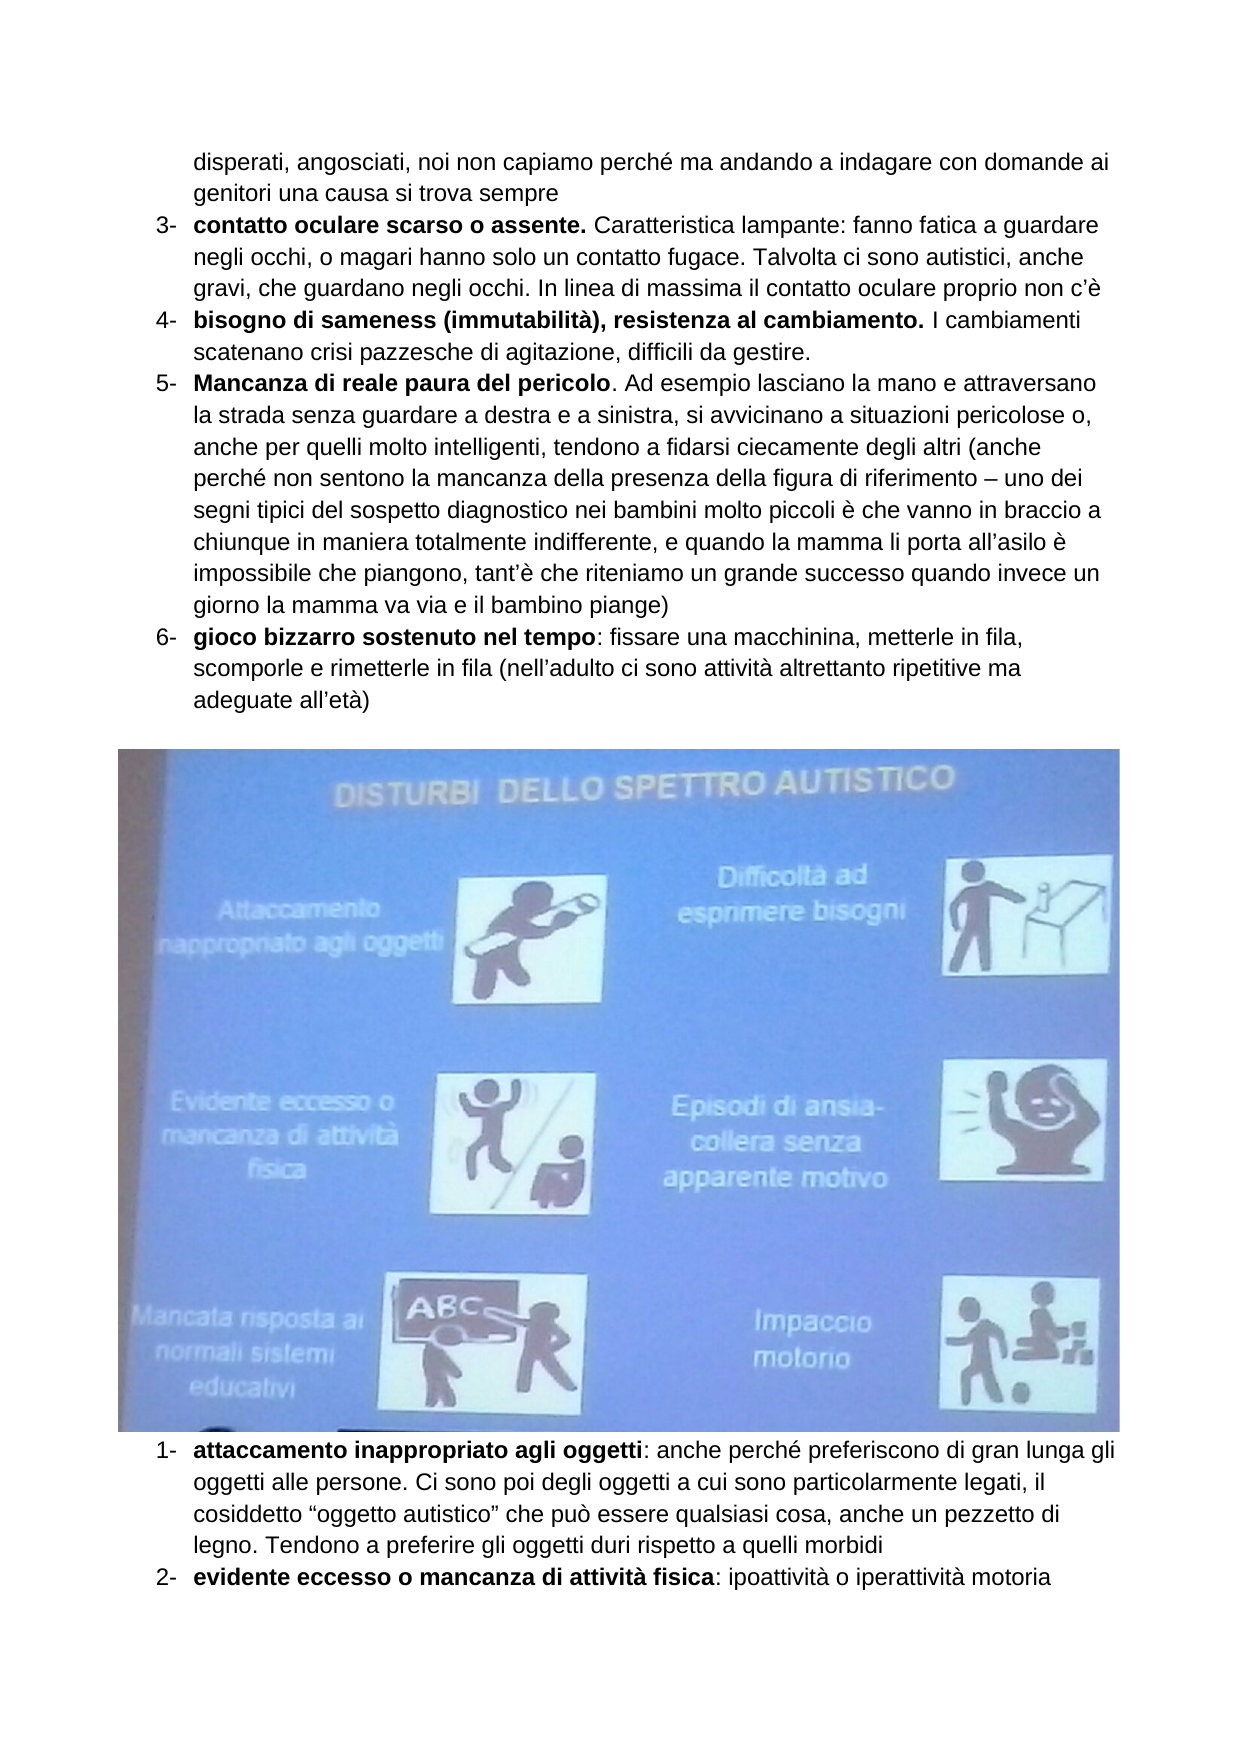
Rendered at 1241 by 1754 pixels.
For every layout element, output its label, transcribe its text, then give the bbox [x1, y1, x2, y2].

list evidente eccesso o mancanza di attività fisica: ipoattività o iperattività motoria [156, 1563, 1122, 1591]
list bisogno di sameness (immutabilità), resistenza al cambiamento. I cambiamenti scatenano crisi pazzesche di agitazione, difficili da gestire. [156, 306, 1122, 365]
list contatto oculare scarso o assente. Caratteristica lampante: fanno fatica a guardare negli occhi, o magari hanno solo un contatto fugace. Talvolta ci sono autistici, anche gravi, che guardano negli occhi. In linea di massima il contatto oculare proprio non c’è [156, 211, 1122, 302]
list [156, 148, 1122, 207]
list gioco bizzarro sostenuto nel tempo: fissare una macchinina, metterle in fila, scomporle e rimetterle in fila (nell’adulto ci sono attività altrettanto ripetitive ma adeguate all’età) [156, 623, 1122, 713]
picture [118, 749, 1120, 1432]
list attaccamento inappropriato agli oggetti: anche perché preferiscono di gran lunga gli oggetti alle persone. Ci sono poi degli oggetti a cui sono particolarmente legati, il cosiddetto “oggetto autistico” che può essere qualsiasi cosa, anche un pezzetto di legno. Tendono a preferire gli oggetti duri rispetto a quelli morbidi [156, 1436, 1122, 1559]
list Mancanza di reale paura del pericolo. Ad esempio lasciano la mano e attraversano la strada senza guardare a destra e a sinistra, si avvicinano a situazioni pericolose o, anche per quelli molto intelligenti, tendono a fidarsi ciecamente degli altri (anche perché non sentono la mancanza della presenza della figura di riferimento – uno dei segni tipici del sospetto diagnostico nei bambini molto piccoli è che vanno in braccio a chiunque in maniera totalmente indifferente, e quando la mamma li porta all’asilo è impossibile che piangono, tant’è che riteniamo un grande successo quando invece un giorno la mamma va via e il bambino piange) [156, 369, 1122, 618]
